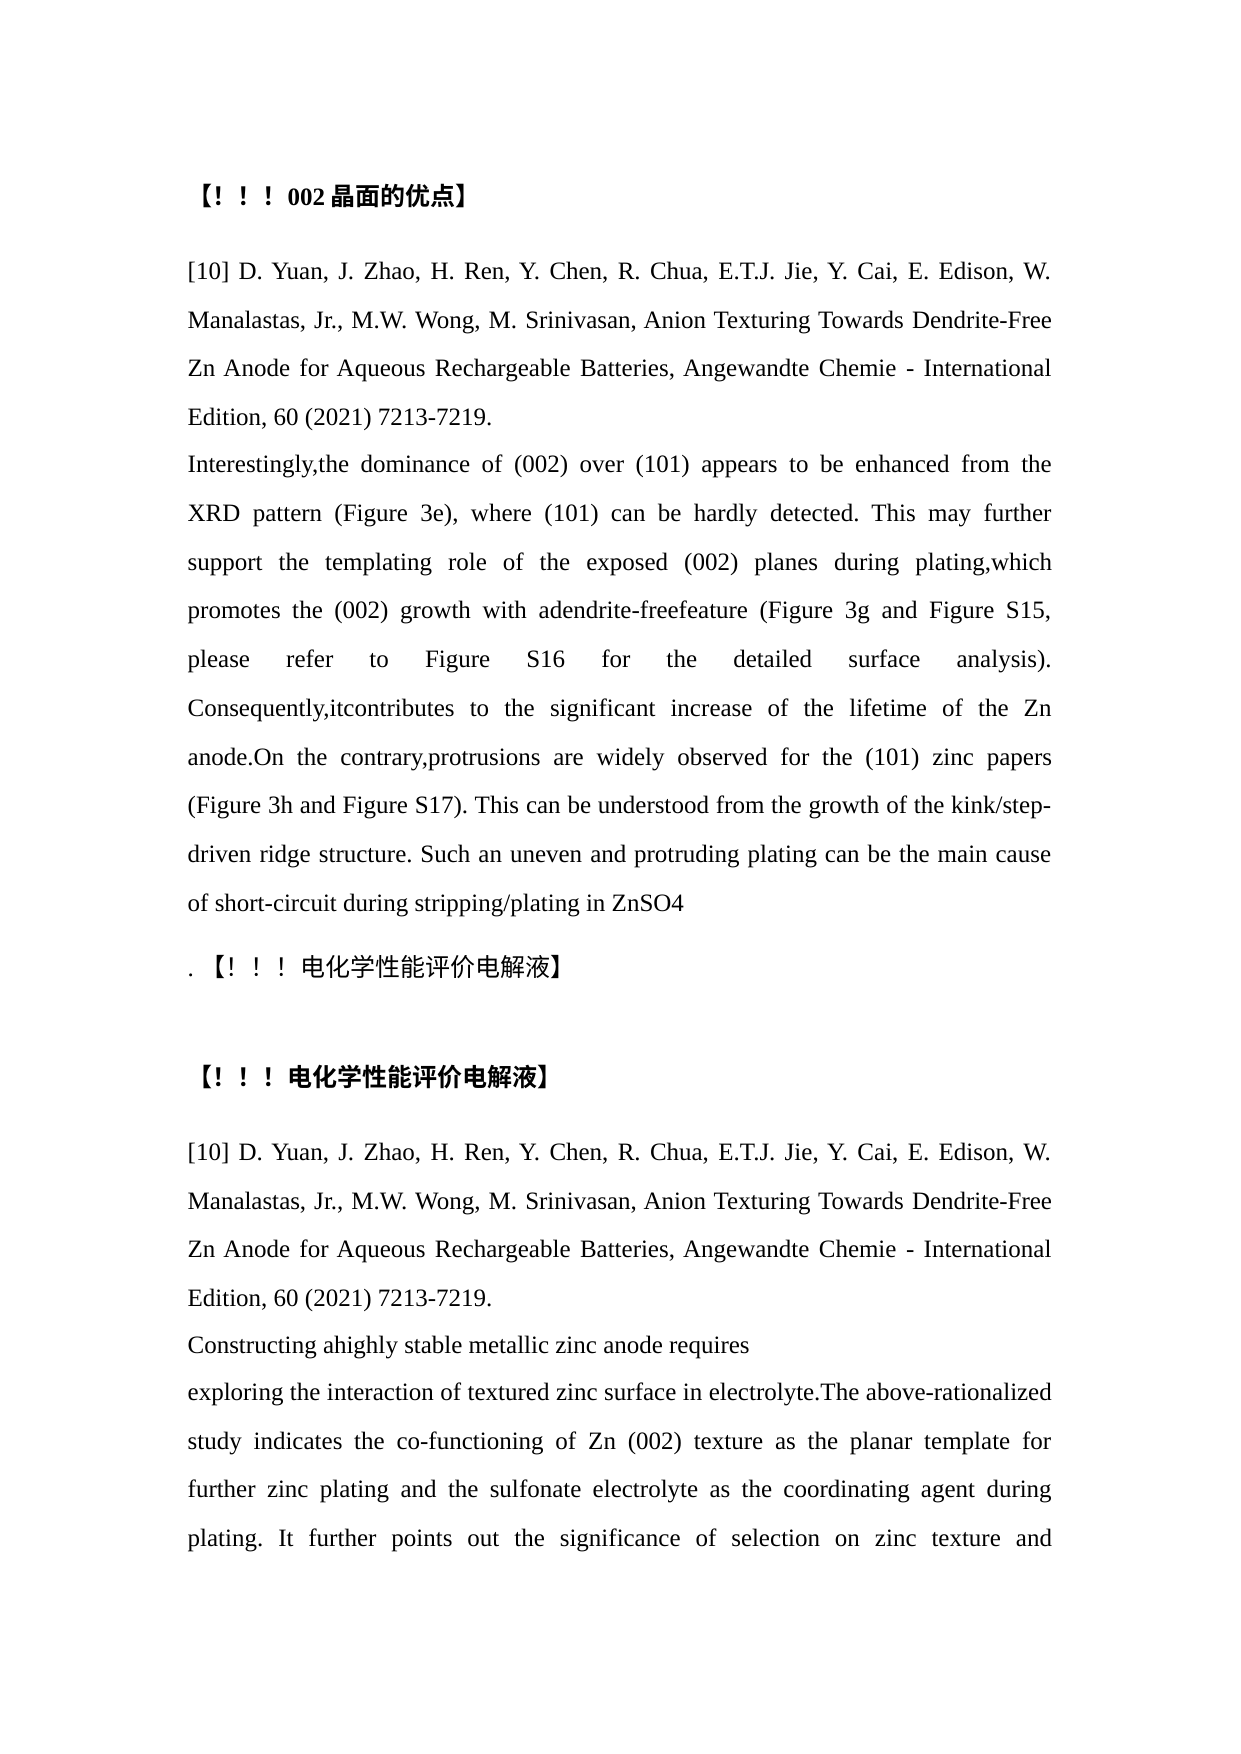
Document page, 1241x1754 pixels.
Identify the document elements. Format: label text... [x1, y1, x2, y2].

subtitle 【！！！电化学性能评价电解液】 [187, 1043, 1053, 1108]
text Constructing ahighly stable metallic zinc anode requires [187, 1328, 1053, 1361]
text Interestingly,the dominance of (002) over (101) appears to be enhanced from the XRD pattern (Figure 3e), where (101) can be hardly detected. This may further support the templating role of the exposed (002) planes during plating,which promotes the (002) growth with adendrite-freefeature (Figure 3g and Figure S15, please refer to Figure S16 for the detailed surface analysis). Consequently,itcontributes to the significant increase of the lifetime of the Zn anode.On the contrary,protrusions are widely observed for the (101) zinc papers (Figure 3h and Figure S17). This can be understood from the growth of the kink/step-driven ridge structure. Such an uneven and protruding plating can be the main cause of short-circuit during stripping/plating in ZnSO4 [187, 447, 1053, 918]
text . 【！！！电化学性能评价电解液】 [187, 933, 1053, 998]
text [10] D. Yuan, J. Zhao, H. Ren, Y. Chen, R. Chua, E.T.J. Jie, Y. Cai, E. Edison, W. Manalastas, Jr., M.W. Wong, M. Srinivasan, Anion Texturing Towards Dendrite-Free Zn Anode for Aqueous Rechargeable Batteries, Angewandte Chemie - International Edition, 60 (2021) 7213-7219. [187, 1135, 1053, 1314]
text [10] D. Yuan, J. Zhao, H. Ren, Y. Chen, R. Chua, E.T.J. Jie, Y. Cai, E. Edison, W. Manalastas, Jr., M.W. Wong, M. Srinivasan, Anion Texturing Towards Dendrite-Free Zn Anode for Aqueous Rechargeable Batteries, Angewandte Chemie - International Edition, 60 (2021) 7213-7219. [187, 254, 1053, 433]
subtitle 【！！！002晶面的优点】 [187, 162, 1053, 227]
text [187, 1375, 1053, 1554]
